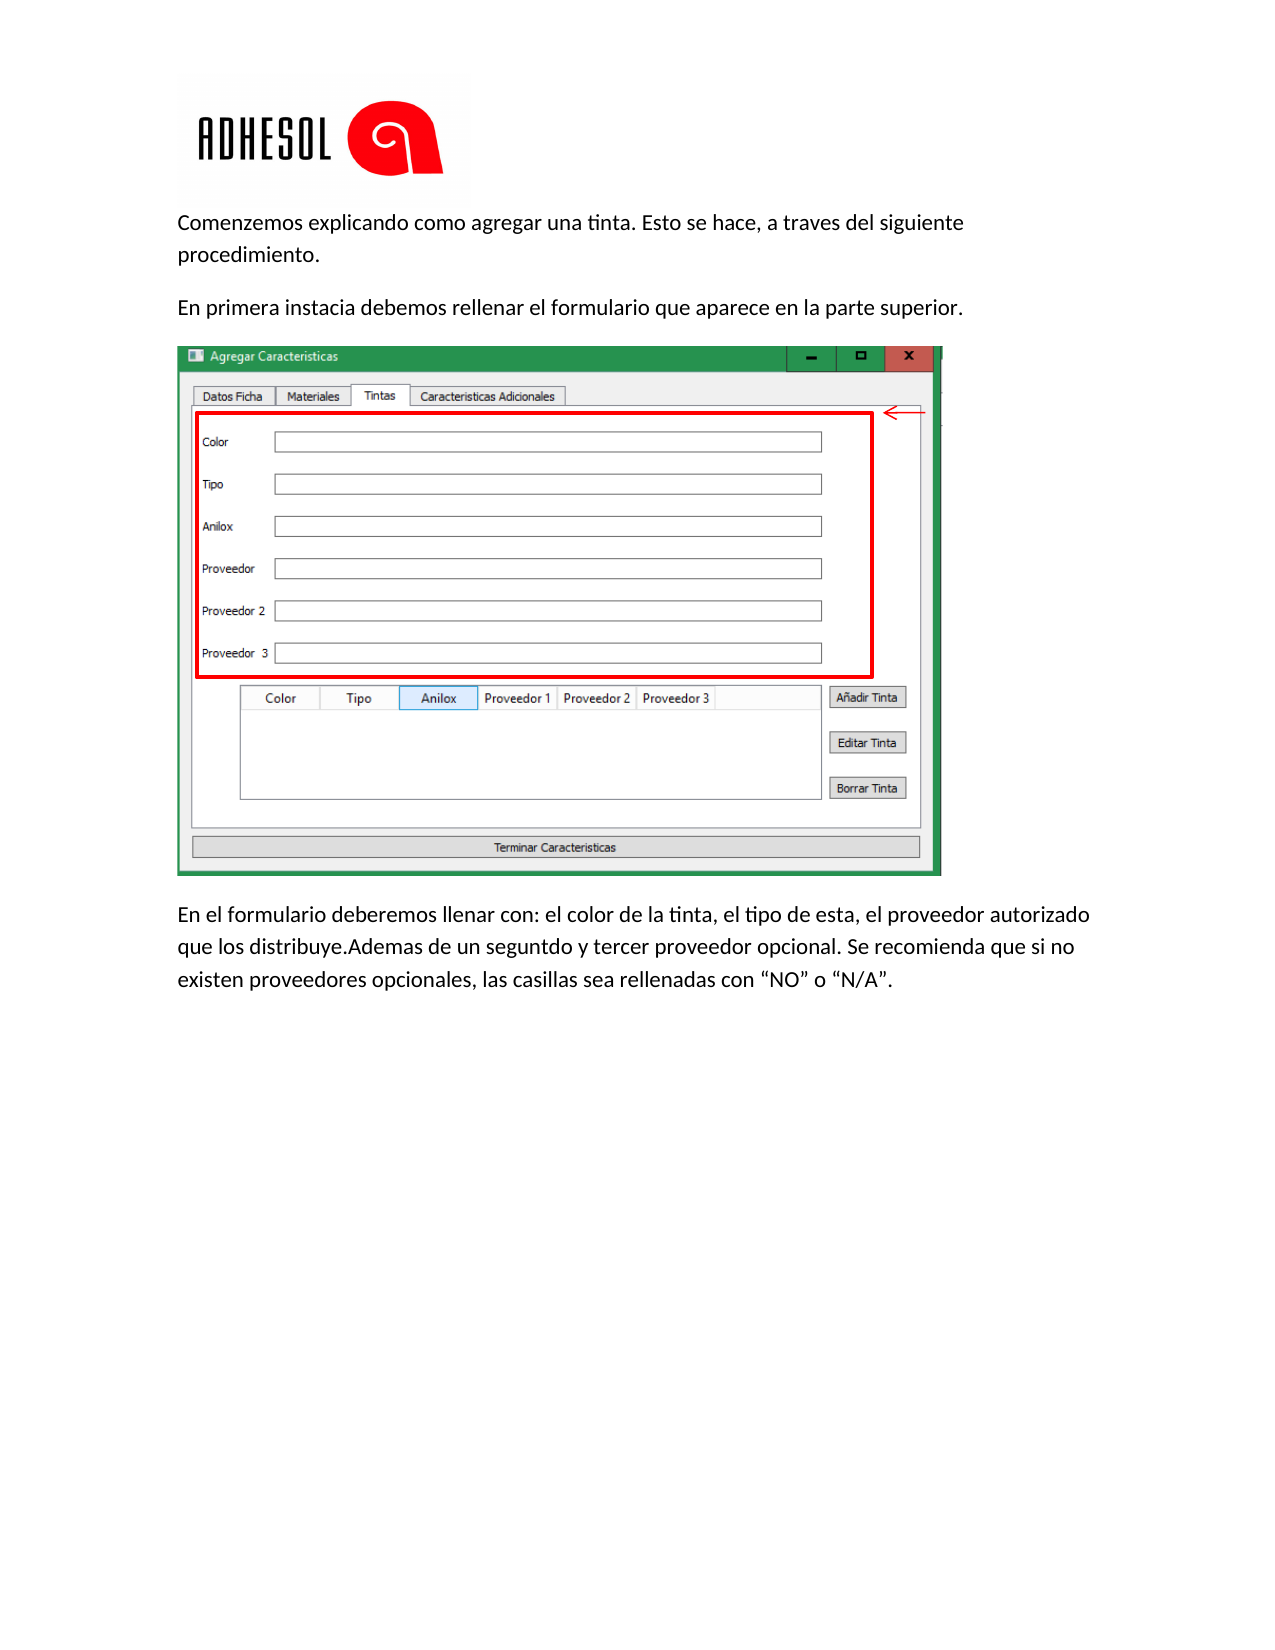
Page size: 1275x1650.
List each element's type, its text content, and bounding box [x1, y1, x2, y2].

text Comenzemos explicando como agregar una tinta. Esto se hace, a traves del siguiente procedimiento. [177, 208, 1098, 268]
text En primera instacia debemos rellenar el formulario que aparece en la parte superior. [177, 293, 1098, 321]
text En el formulario deberemos llenar con: el color de la tinta, el tipo de esta, el proveedor autorizado que los distribuye.Ademas de un seguntdo y tercer proveedor opcional. Se recomienda que si no existen proveedores opcionales, las casillas sea rellenadas con “NO” o “N/A”. [177, 900, 1098, 993]
picture [177, 346, 943, 876]
picture [177, 73, 471, 208]
